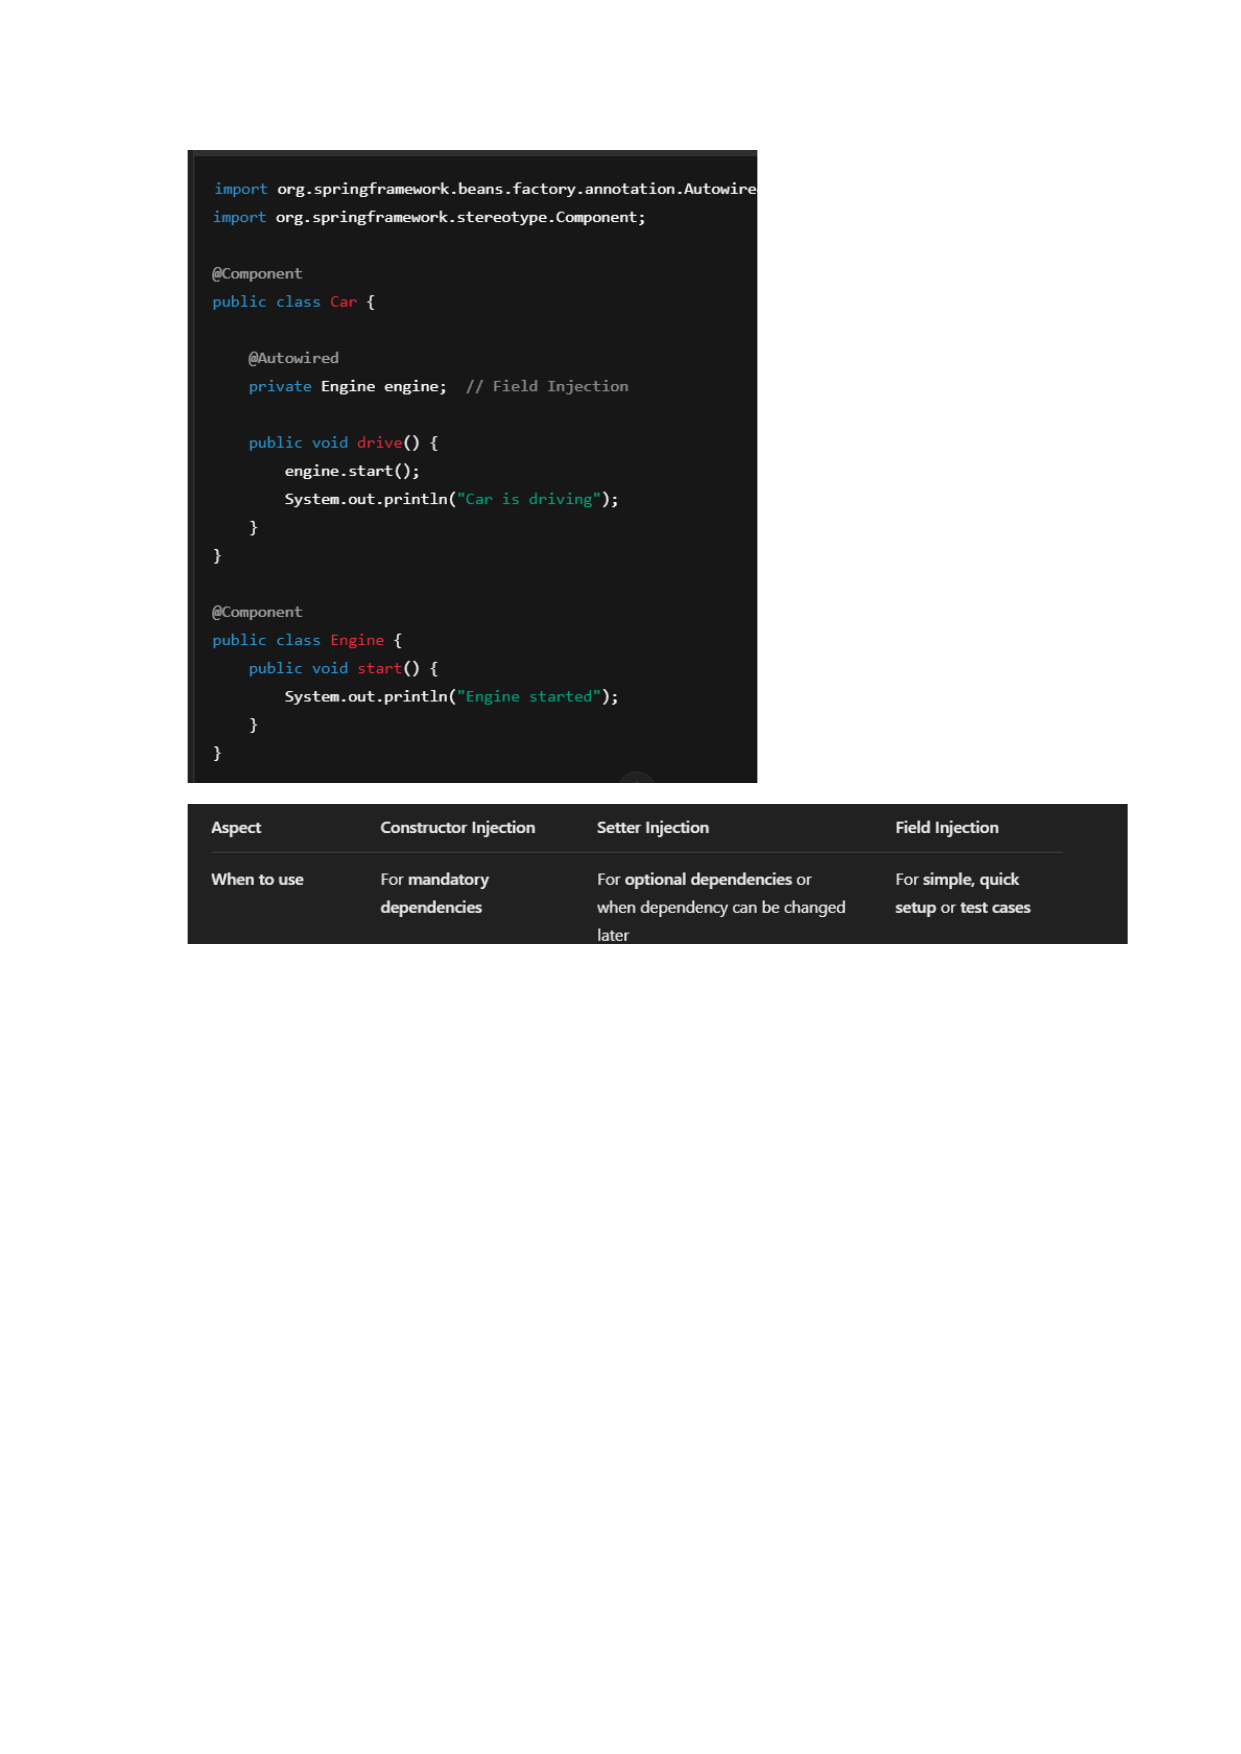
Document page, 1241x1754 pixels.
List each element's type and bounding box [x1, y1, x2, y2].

picture [187, 150, 758, 783]
picture [187, 804, 1128, 944]
